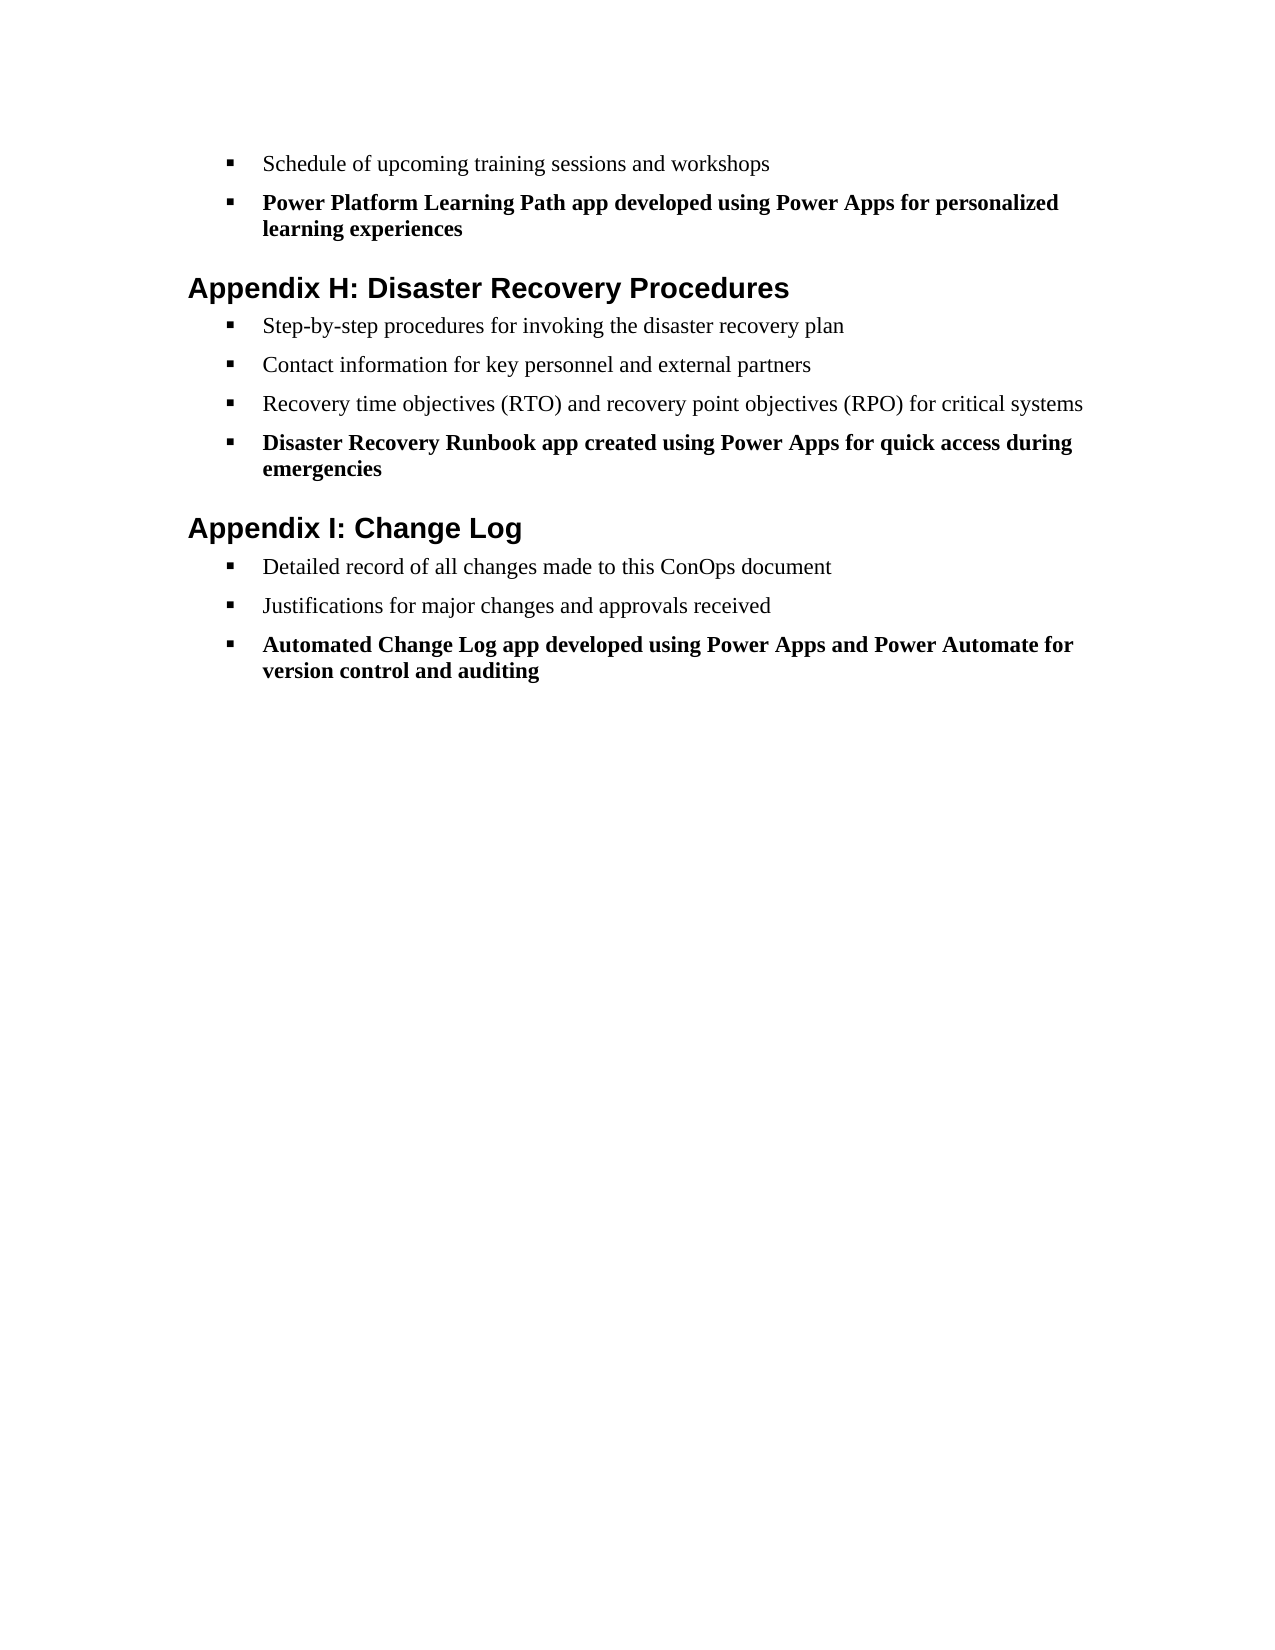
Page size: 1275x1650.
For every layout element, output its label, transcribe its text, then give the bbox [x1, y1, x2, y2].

list Recovery time objectives (RTO) and recovery point objectives (RPO) for critical systems [225, 390, 1087, 417]
subtitle Appendix H: Disaster Recovery Procedures [187, 271, 1087, 304]
list Disaster Recovery Runbook app created using Power Apps for quick access during emergencies [225, 429, 1087, 482]
list Automated Change Log app developed using Power Apps and Power Automate for version control and auditing [225, 631, 1087, 683]
list Detailed record of all changes made to this ConOps document [225, 553, 1087, 579]
list Schedule of upcoming training sessions and workshops [225, 150, 1087, 176]
subtitle Appendix I: Change Log [187, 511, 1087, 544]
list Power Platform Learning Path app developed using Power Apps for personalized learning experiences [225, 189, 1087, 242]
list Step-by-step procedures for invoking the disaster recovery plan [225, 313, 1087, 339]
list Justifications for major changes and approvals received [225, 592, 1087, 618]
list Contact information for key personnel and external partners [225, 351, 1087, 378]
